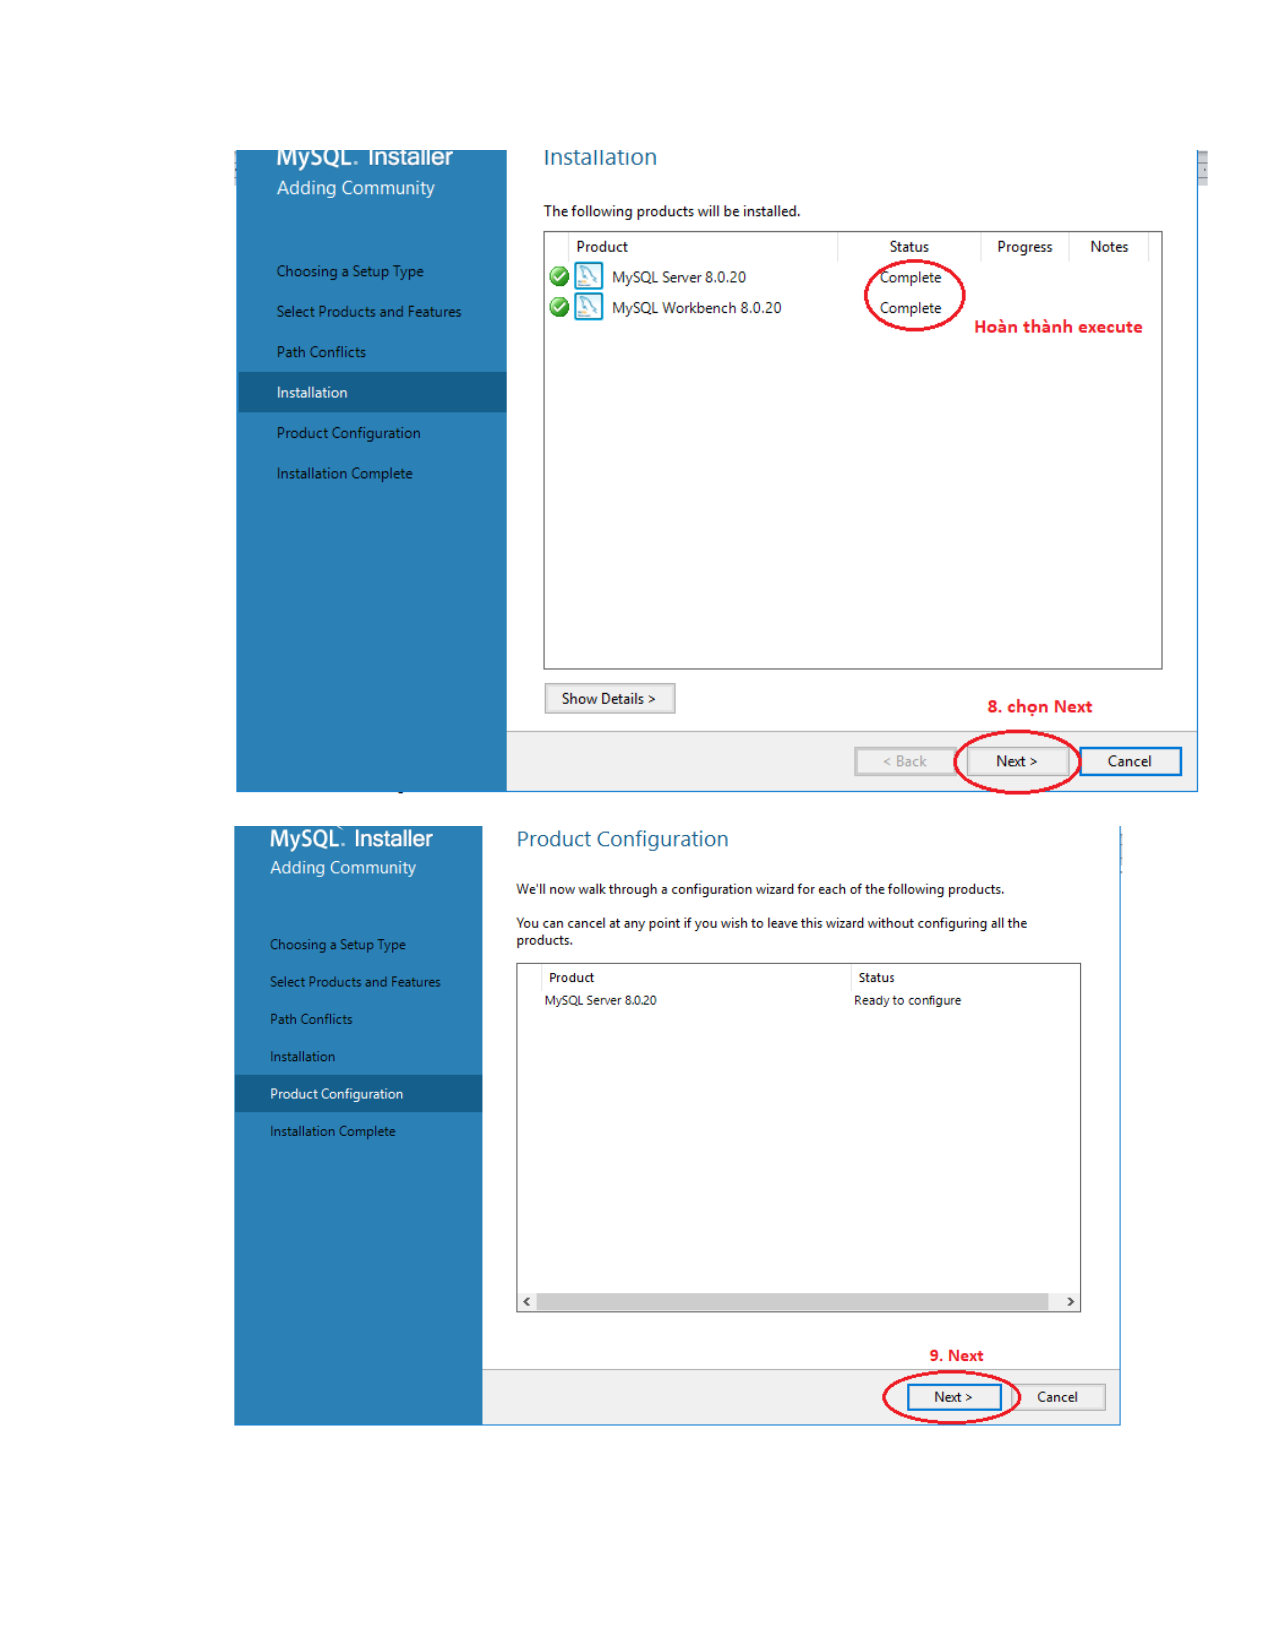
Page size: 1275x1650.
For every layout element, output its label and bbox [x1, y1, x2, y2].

picture [234, 826, 1123, 1429]
picture [234, 150, 1208, 802]
